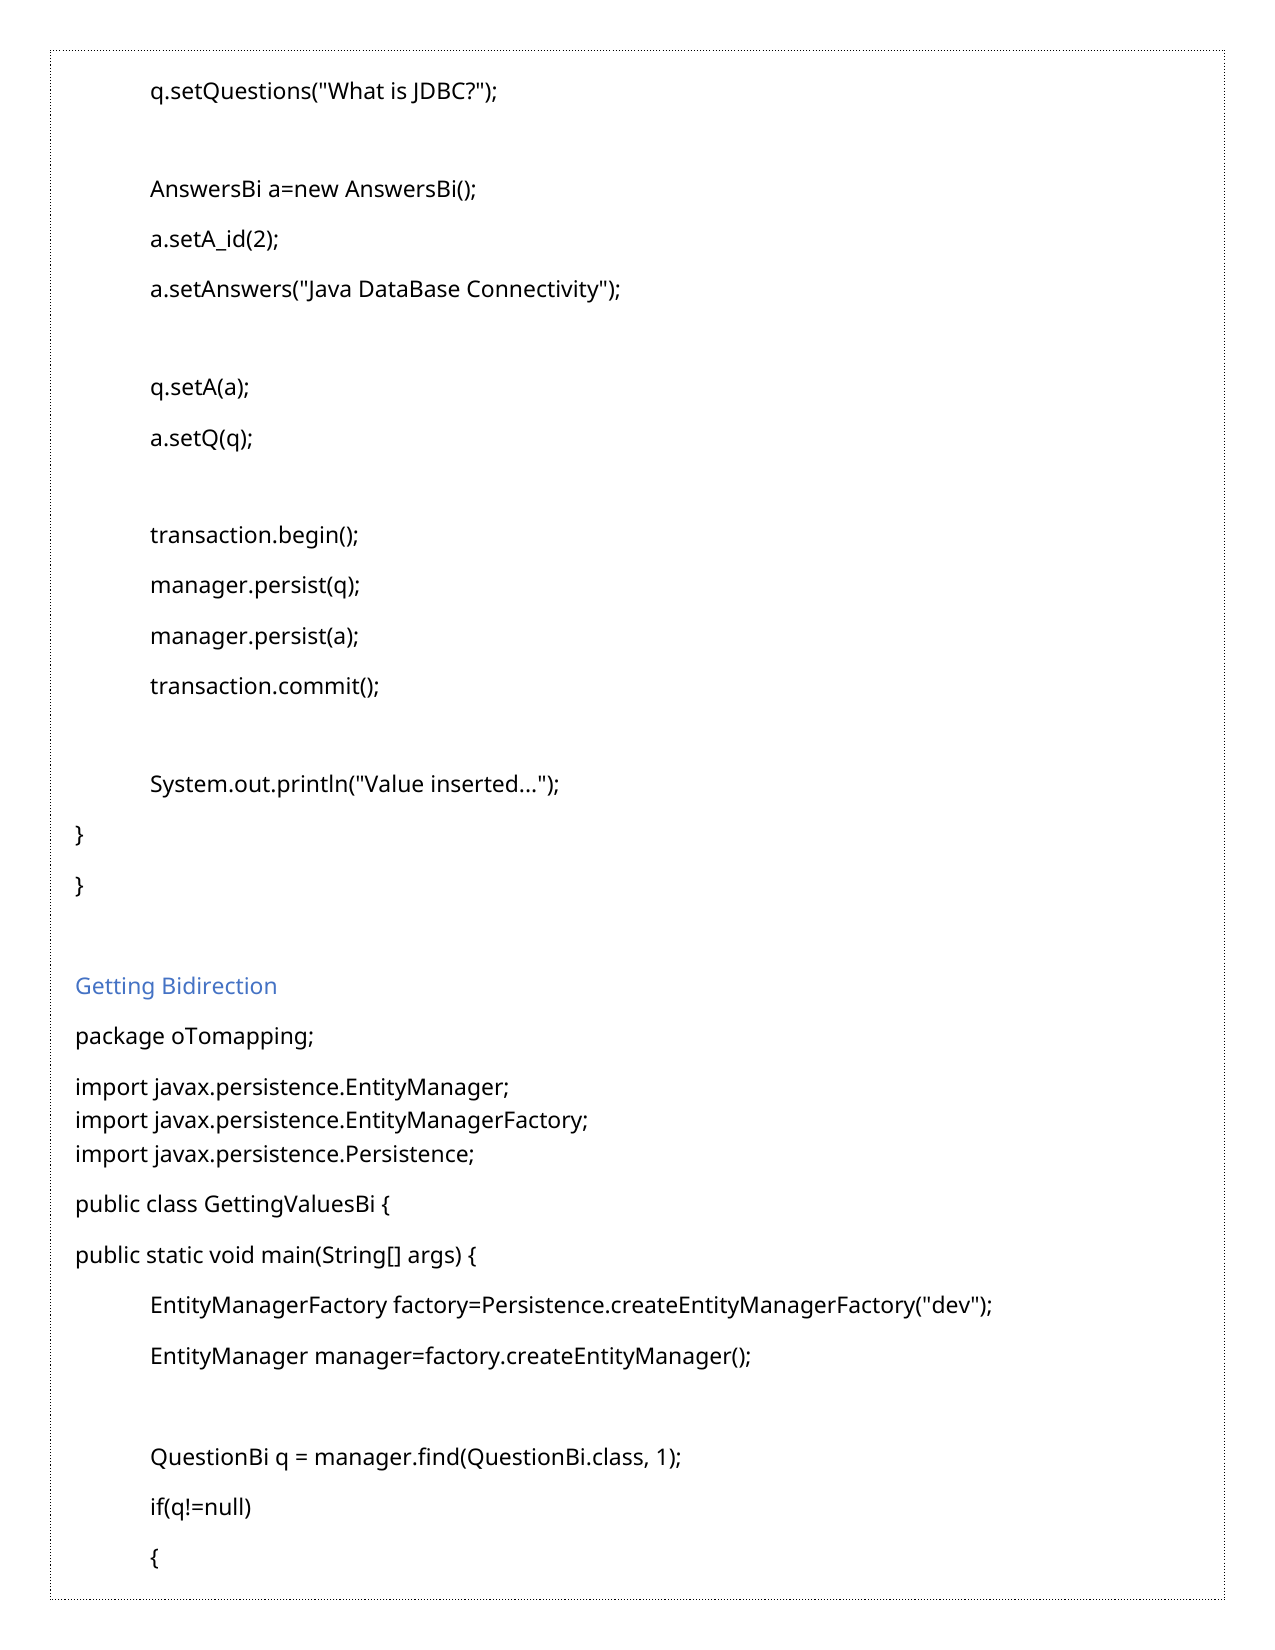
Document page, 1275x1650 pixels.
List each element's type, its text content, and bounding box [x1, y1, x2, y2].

text a.setA_id(2); [75, 223, 1200, 254]
text q.setA(a); [75, 371, 1200, 402]
text public class GettingValuesBi { [75, 1188, 1200, 1219]
text if(q!=null) [75, 1491, 1200, 1522]
text a.setQ(q); [75, 421, 1200, 453]
text AnswersBi a=new AnswersBi(); [75, 173, 1200, 204]
text System.out.println("Value inserted..."); [75, 768, 1200, 799]
text manager.persist(a); [75, 620, 1200, 651]
text import javax.persistence.EntityManager; import javax.persistence.EntityManagerFactory; import javax.persistence.Persistence; [75, 1070, 1200, 1169]
text package oTomapping; [75, 1020, 1200, 1051]
text q.setQuestions("What is JDBC?"); [75, 75, 1200, 106]
text { [75, 1541, 1200, 1572]
text public static void main(String[] args) { [75, 1239, 1200, 1270]
text a.setAnswers("Java DataBase Connectivity"); [75, 273, 1200, 305]
text Getting Bidirection [75, 969, 1200, 1001]
text } [75, 818, 1200, 849]
text EntityManager manager=factory.createEntityManager(); [75, 1339, 1200, 1371]
text } [75, 869, 1200, 900]
text manager.persist(q); [75, 569, 1200, 601]
text transaction.begin(); [75, 519, 1200, 550]
text QuestionBi q = manager.find(QuestionBi.class, 1); [75, 1440, 1200, 1472]
text transaction.commit(); [75, 670, 1200, 702]
text EntityManagerFactory factory=Persistence.createEntityManagerFactory("dev"); [75, 1289, 1200, 1320]
